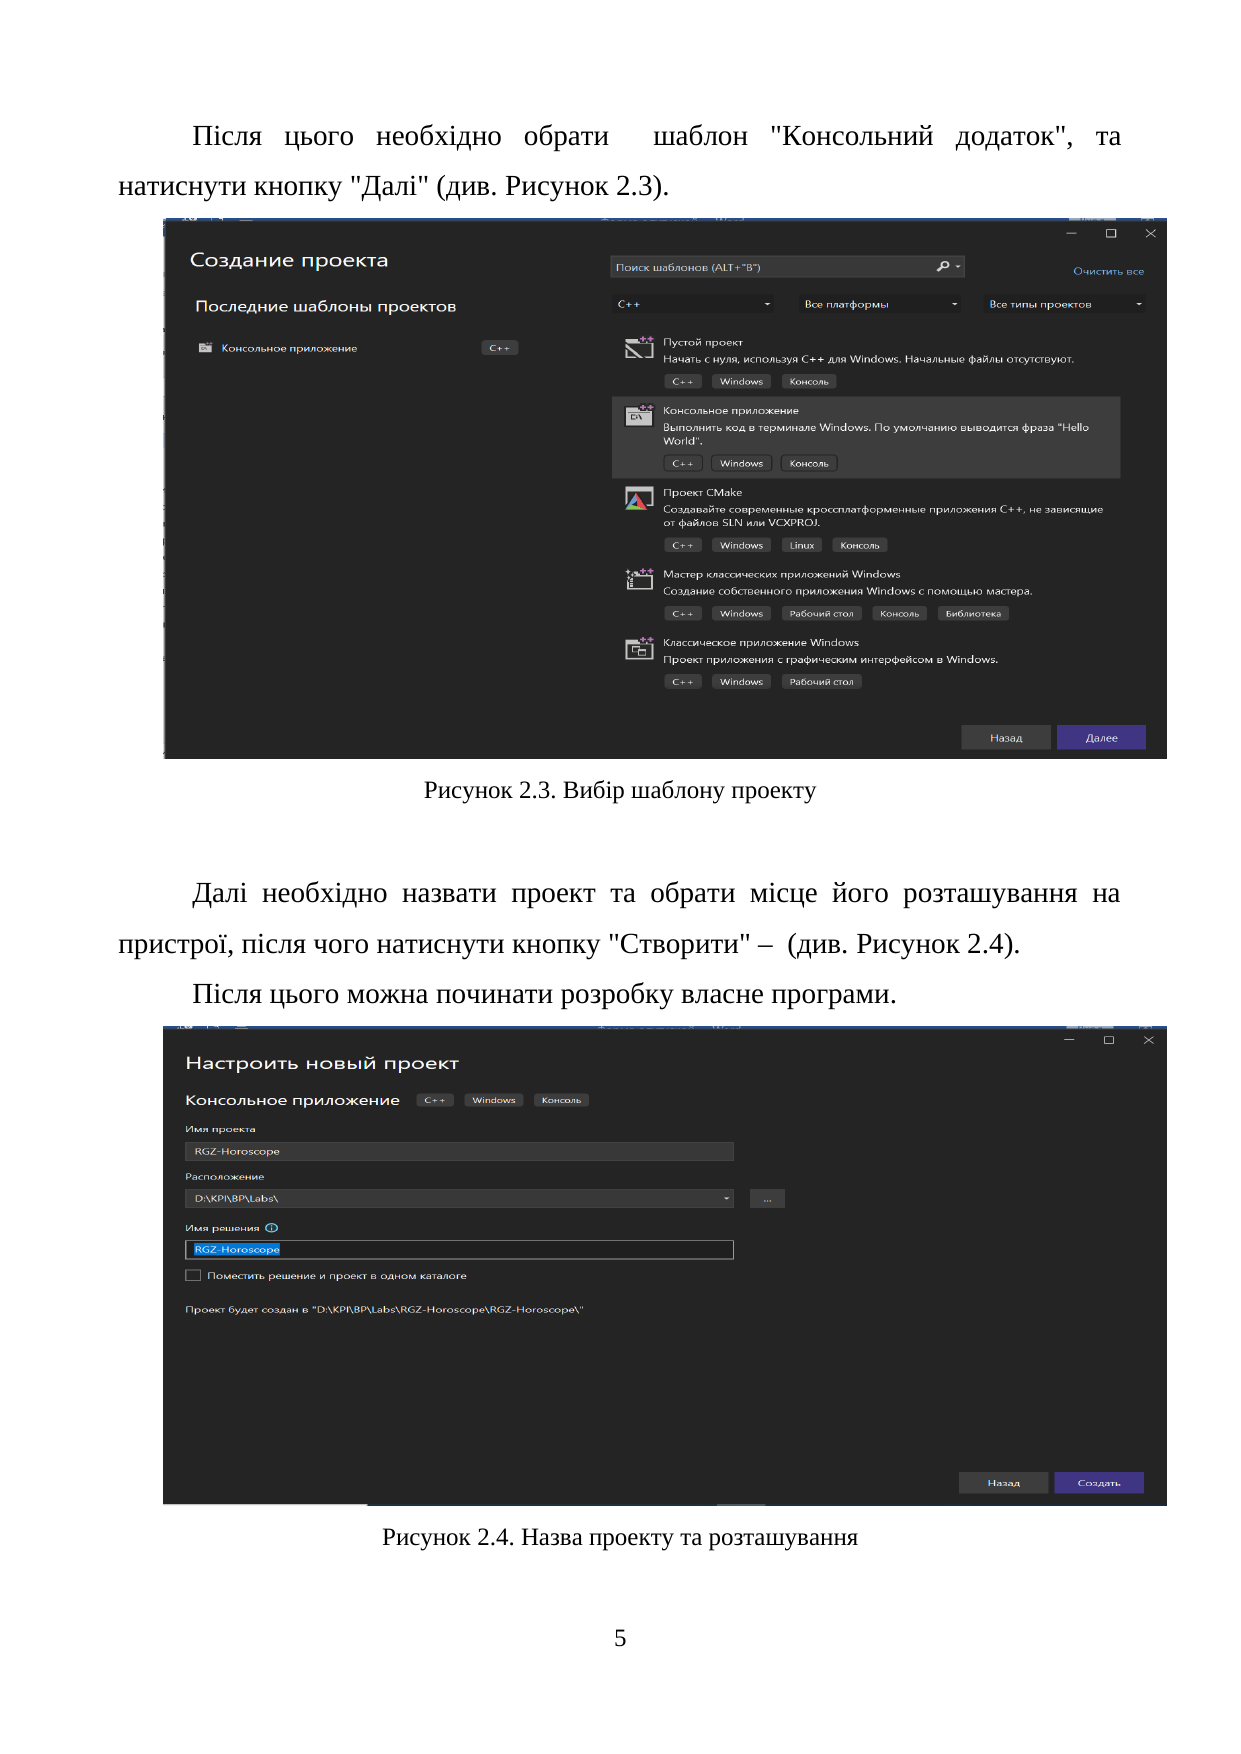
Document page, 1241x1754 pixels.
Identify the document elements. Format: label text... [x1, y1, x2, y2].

text Далі необхідно назвати проект та обрати місце його розташування на пристрої, після чого натиснути кнопку "Створити" – (див. Рисунок 2.4). [118, 875, 1122, 959]
text Рисунок 2.4. Назва проекту та розташування [118, 1522, 1122, 1551]
text Після цього необхідно обрати шаблон "Консольний додаток", та натиснути кнопку "Далі" (див. Рисунок 2.3). [118, 118, 1122, 202]
text Рисунок 2.3. Вибір шаблону проекту [118, 776, 1122, 804]
picture [163, 218, 1167, 759]
picture [163, 1026, 1167, 1506]
text Після цього можна починати розробку власне програми. [118, 976, 1122, 1009]
